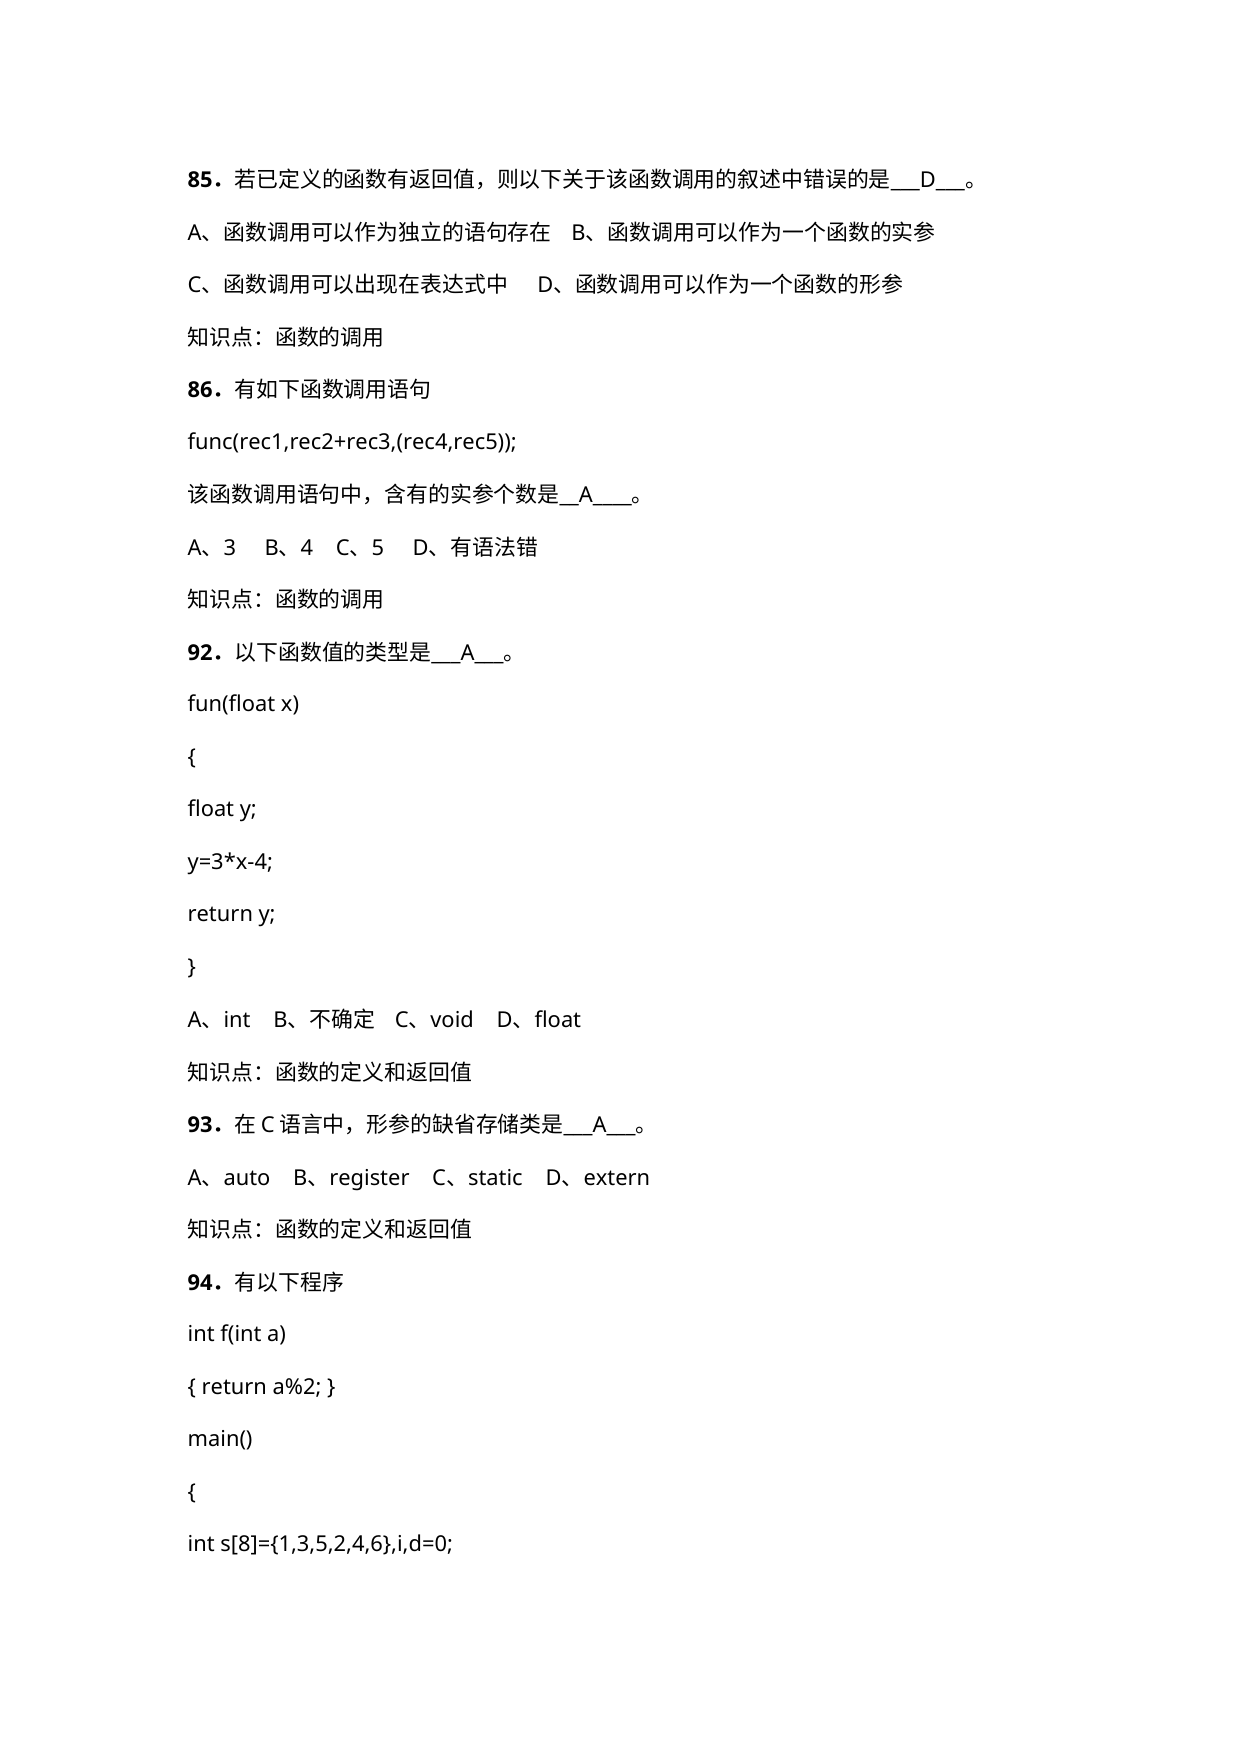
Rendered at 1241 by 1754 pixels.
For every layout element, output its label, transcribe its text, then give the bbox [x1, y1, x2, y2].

text 知识点：函数的定义和返回值 [187, 1212, 1053, 1244]
text { [187, 1474, 1053, 1507]
text A、3 B、4 C、5 D、有语法错 [187, 529, 1053, 562]
text main() [187, 1422, 1053, 1454]
text A、函数调用可以作为独立的语句存在 B、函数调用可以作为一个函数的实参 [187, 214, 1053, 247]
text 知识点：函数的调用 [187, 582, 1053, 614]
text 86．有如下函数调用语句 [187, 372, 1053, 404]
text 94．有以下程序 [187, 1264, 1053, 1297]
text A、auto B、register C、static D、extern [187, 1159, 1053, 1192]
text 知识点：函数的定义和返回值 [187, 1054, 1053, 1087]
text { return a%2; } [187, 1369, 1053, 1402]
text int s[8]={1,3,5,2,4,6},i,d=0; [187, 1527, 1053, 1559]
text 85．若已定义的函数有返回值，则以下关于该函数调用的叙述中错误的是___D___。 [187, 162, 1053, 194]
text A、int B、不确定 C、void D、float [187, 1002, 1053, 1034]
text 该函数调用语句中，含有的实参个数是__A____。 [187, 477, 1053, 509]
text fun(float x) [187, 687, 1053, 719]
text return y; [187, 897, 1053, 929]
text 93．在C语言中，形参的缺省存储类是___A___。 [187, 1107, 1053, 1139]
text } [187, 949, 1053, 982]
text func(rec1,rec2+rec3,(rec4,rec5)); [187, 424, 1053, 457]
text float y; [187, 792, 1053, 824]
text 92．以下函数值的类型是___A___。 [187, 634, 1053, 667]
text 知识点：函数的调用 [187, 319, 1053, 352]
text int f(int a) [187, 1317, 1053, 1349]
text C、函数调用可以出现在表达式中 D、函数调用可以作为一个函数的形参 [187, 267, 1053, 299]
text y=3*x-4; [187, 844, 1053, 877]
text { [187, 739, 1053, 772]
